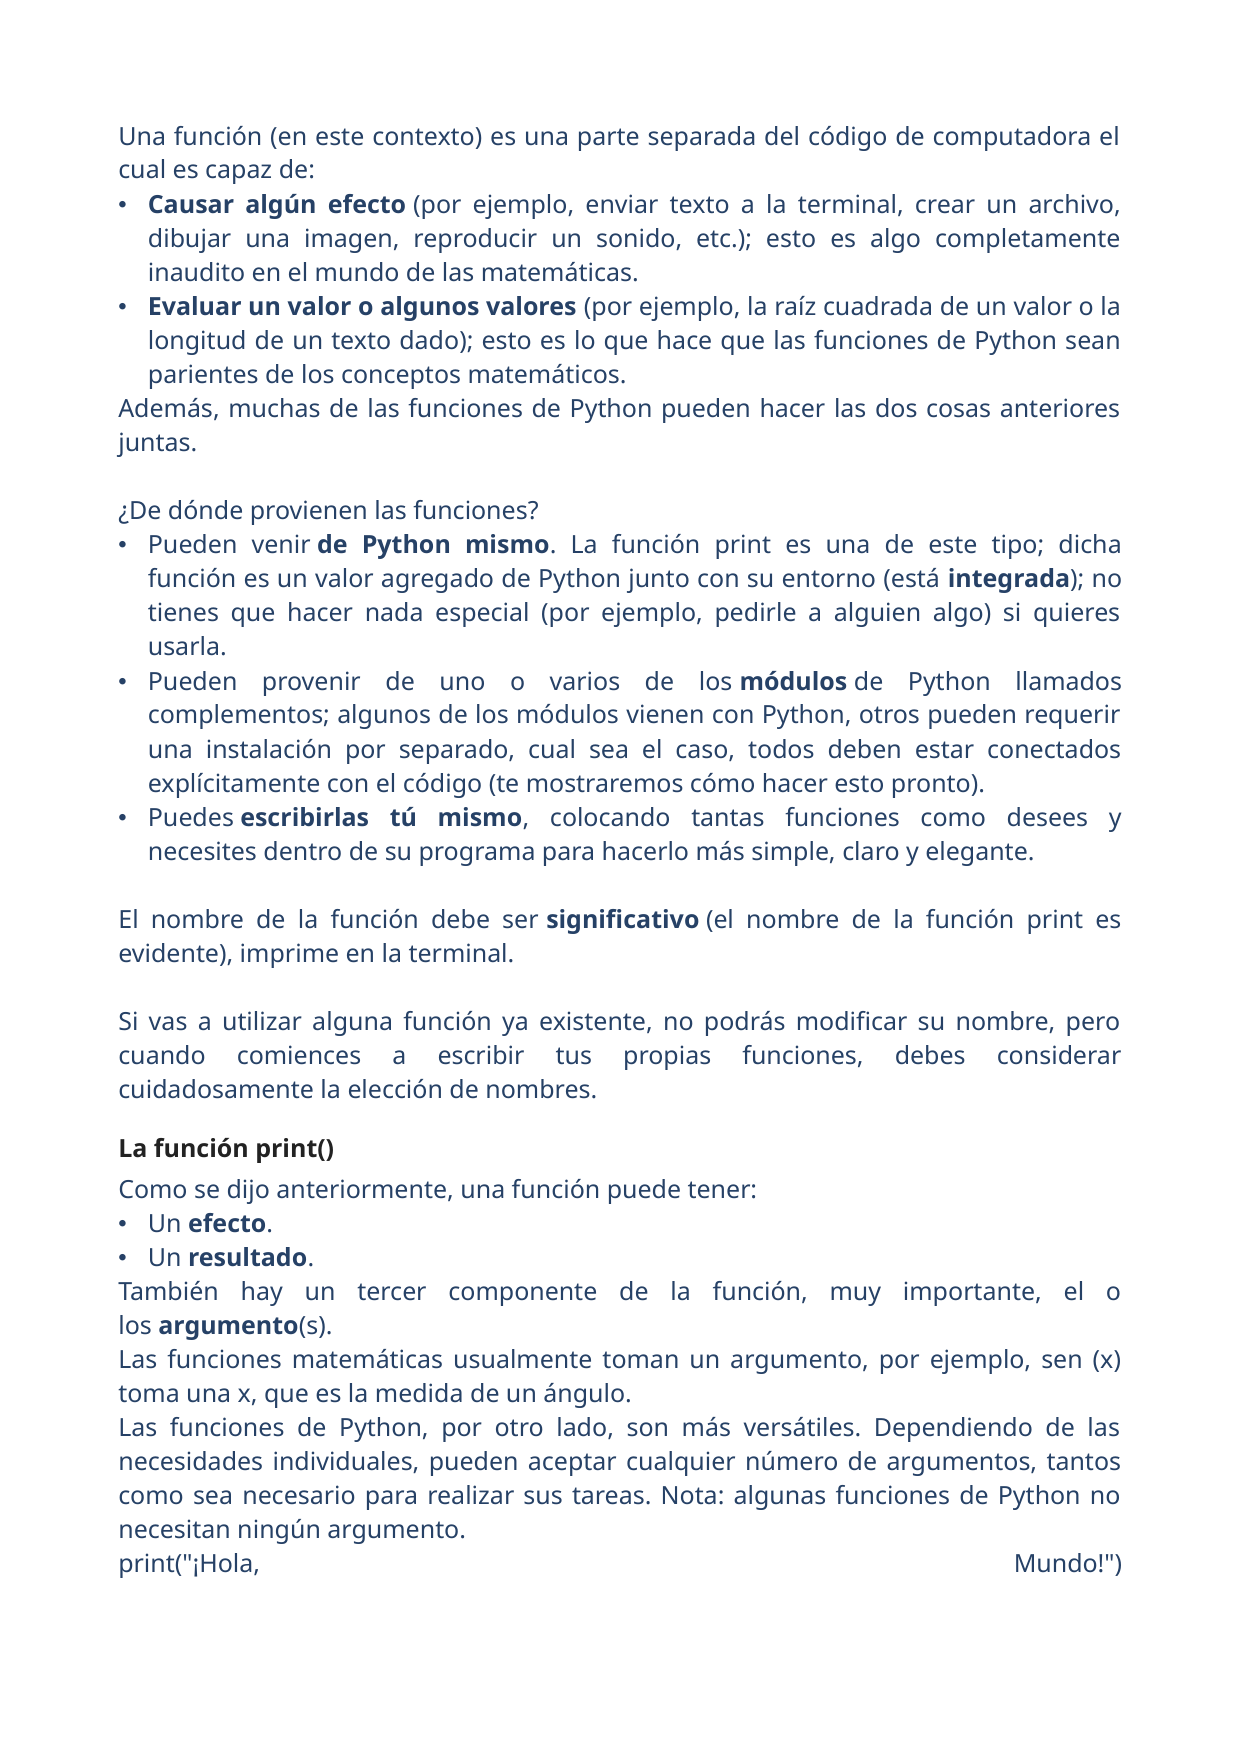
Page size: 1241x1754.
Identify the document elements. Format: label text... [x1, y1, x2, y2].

text print("¡Hola, Mundo!") [118, 1546, 1122, 1604]
text Las funciones de Python, por otro lado, son más versátiles. Dependiendo de las necesidades individuales, pueden aceptar cualquier número de argumentos, tantos como sea necesario para realizar sus tareas. Nota: algunas funciones de Python no necesitan ningún argumento. [118, 1410, 1122, 1546]
text Las funciones matemáticas usualmente toman un argumento, por ejemplo, sen (x) toma una x, que es la medida de un ángulo. [118, 1342, 1122, 1410]
text Si vas a utilizar alguna función ya existente, no podrás modificar su nombre, pero cuando comiences a escribir tus propias funciones, debes considerar cuidadosamente la elección de nombres. [118, 1004, 1122, 1106]
text También hay un tercer componente de la función, muy importante, el o los argumento(s). [118, 1273, 1122, 1342]
text Una función (en este contexto) es una parte separada del código de computadora el cual es capaz de: [118, 118, 1122, 186]
subtitle La función print() [118, 1131, 1122, 1165]
text El nombre de la función debe ser significativo (el nombre de la función print es evidente), imprime en la terminal. [118, 902, 1122, 970]
list Un efecto. [118, 1205, 1122, 1239]
list Evaluar un valor o algunos valores (por ejemplo, la raíz cuadrada de un valor o la longitud de un texto dado); esto es lo que hace que las funciones de Python sean parientes de los conceptos matemáticos. [118, 288, 1122, 391]
text Como se dijo anteriormente, una función puede tener: [118, 1171, 1122, 1205]
text Además, muchas de las funciones de Python pueden hacer las dos cosas anteriores juntas. [118, 391, 1122, 459]
list Pueden provenir de uno o varios de los módulos de Python llamados complementos; algunos de los módulos vienen con Python, otros pueden requerir una instalación por separado, cual sea el caso, todos deben estar conectados explícitamente con el código (te mostraremos cómo hacer esto pronto). [118, 663, 1122, 799]
list Pueden venir de Python mismo. La función print es una de este tipo; dicha función es un valor agregado de Python junto con su entorno (está integrada); no tienes que hacer nada especial (por ejemplo, pedirle a alguien algo) si quieres usarla. [118, 527, 1122, 663]
list Puedes escribirlas tú mismo, colocando tantas funciones como desees y necesites dentro de su programa para hacerlo más simple, claro y elegante. [118, 799, 1122, 867]
list Un resultado. [118, 1239, 1122, 1273]
text ¿De dónde provienen las funciones? [118, 459, 1122, 527]
list Causar algún efecto (por ejemplo, enviar texto a la terminal, crear un archivo, dibujar una imagen, reproducir un sonido, etc.); esto es algo completamente inaudito en el mundo de las matemáticas. [118, 186, 1122, 288]
